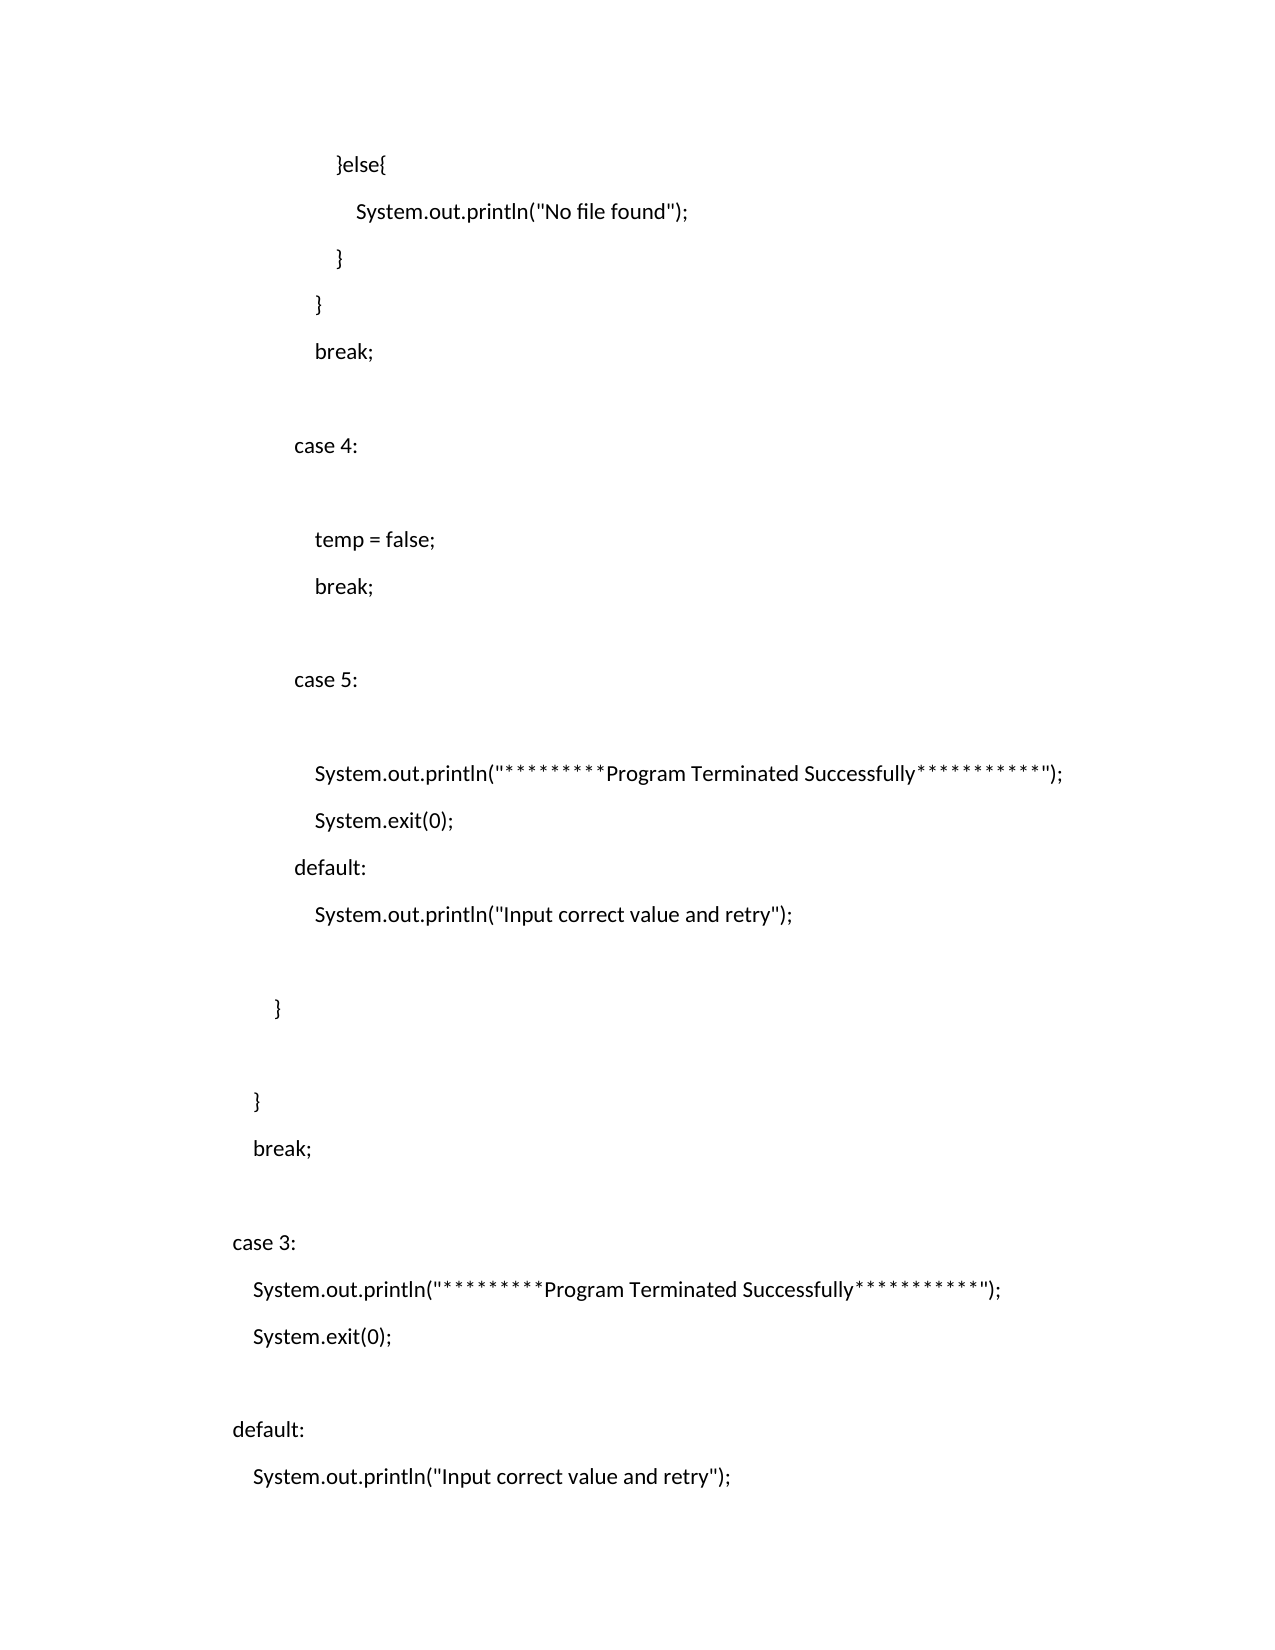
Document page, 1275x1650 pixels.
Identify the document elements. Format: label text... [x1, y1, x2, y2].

text } [150, 1087, 1125, 1116]
text case 3: [150, 1228, 1125, 1256]
text }else{ [150, 150, 1125, 178]
text default: [150, 1416, 1125, 1444]
text break; [150, 572, 1125, 600]
text System.exit(0); [150, 1322, 1125, 1350]
text } [150, 994, 1125, 1022]
text break; [150, 1134, 1125, 1162]
text } [150, 244, 1125, 272]
text break; [150, 337, 1125, 366]
text case 5: [150, 666, 1125, 694]
text System.out.println("*********Program Terminated Successfully***********"); [150, 759, 1125, 787]
text System.exit(0); [150, 806, 1125, 834]
text System.out.println("No file found"); [150, 197, 1125, 225]
text temp = false; [150, 525, 1125, 553]
text System.out.println("*********Program Terminated Successfully***********"); [150, 1275, 1125, 1303]
text default: [150, 853, 1125, 881]
text System.out.println("Input correct value and retry"); [150, 1462, 1125, 1491]
text } [150, 291, 1125, 319]
text System.out.println("Input correct value and retry"); [150, 900, 1125, 928]
text case 4: [150, 431, 1125, 459]
